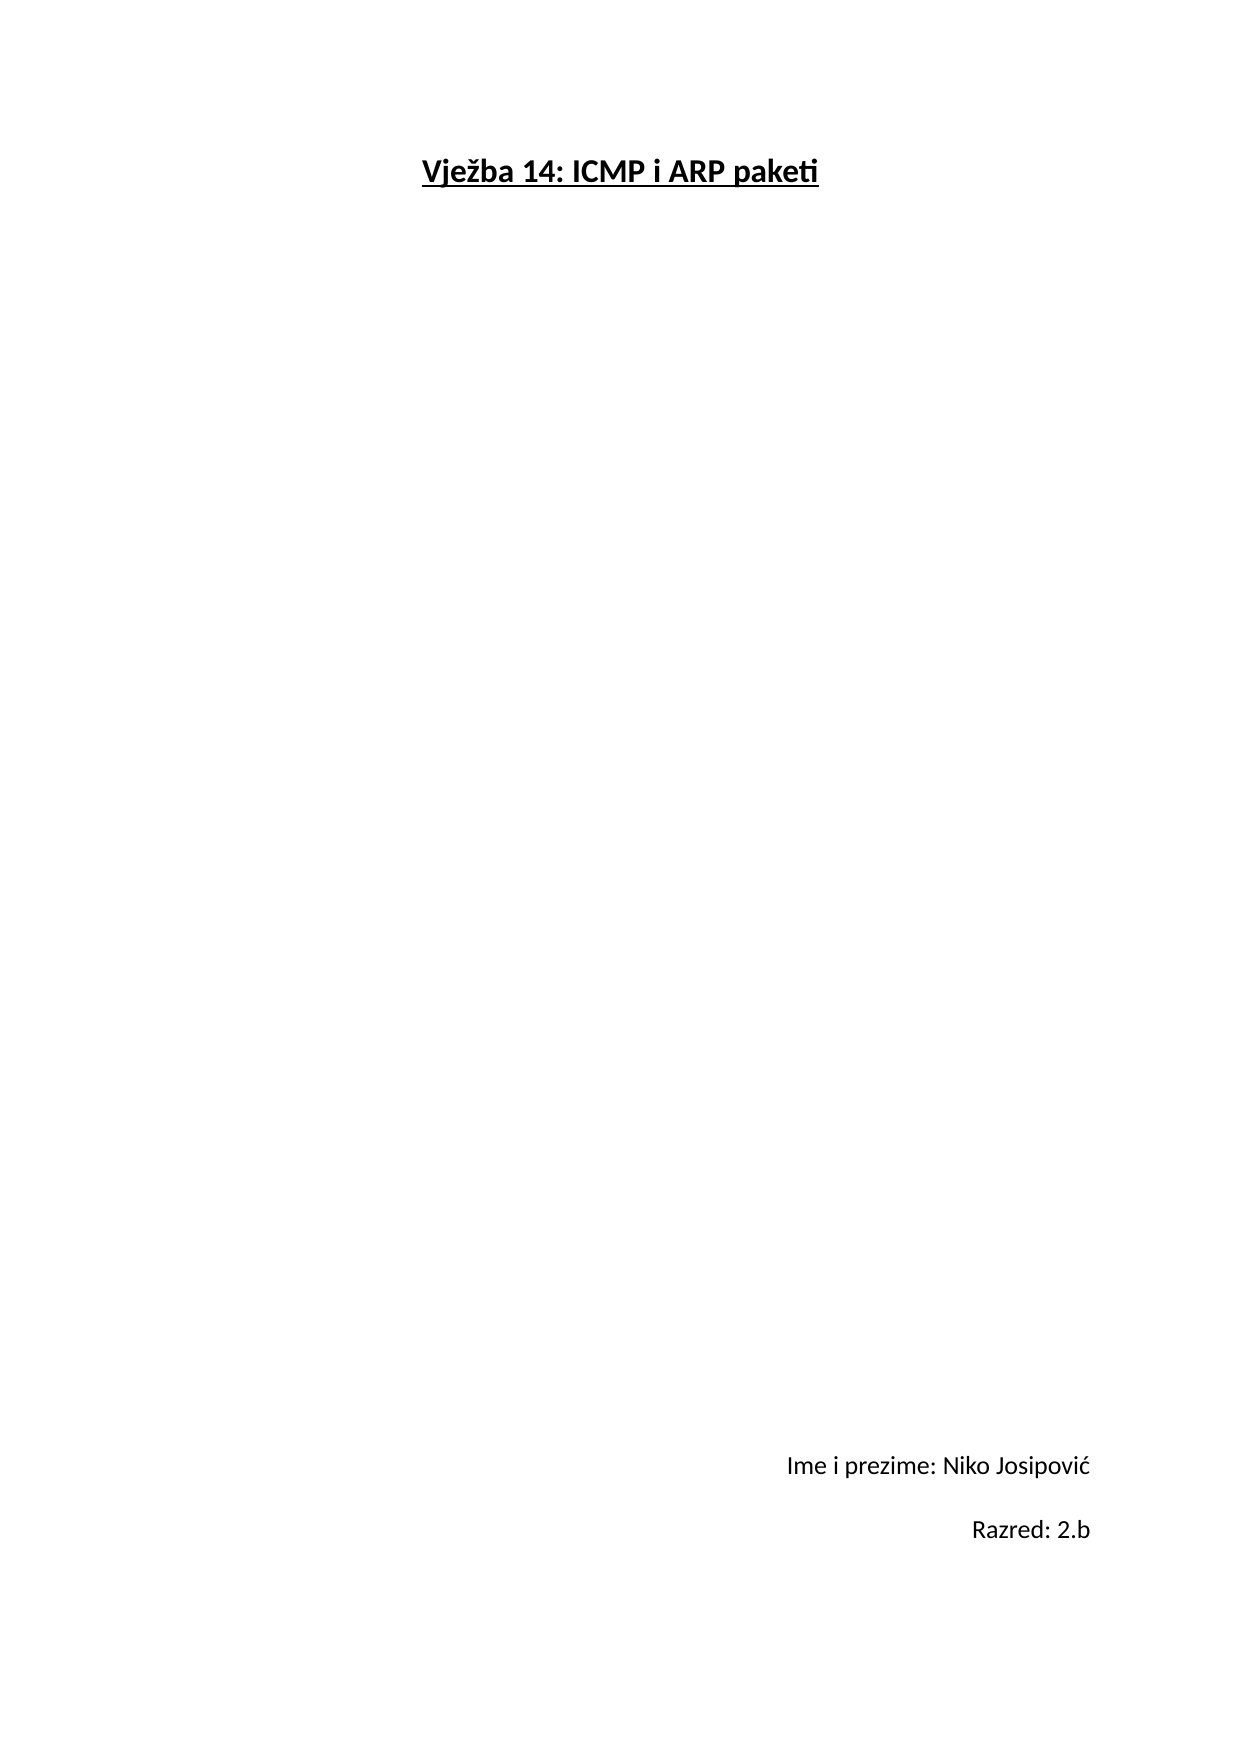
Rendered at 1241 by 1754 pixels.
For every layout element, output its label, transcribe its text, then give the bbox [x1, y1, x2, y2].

text Ime i prezime: Niko Josipović [150, 1449, 1090, 1481]
text Vježba 14: ICMP i ARP paketi [150, 150, 1090, 191]
text Razred: 2.b [150, 1513, 1090, 1545]
